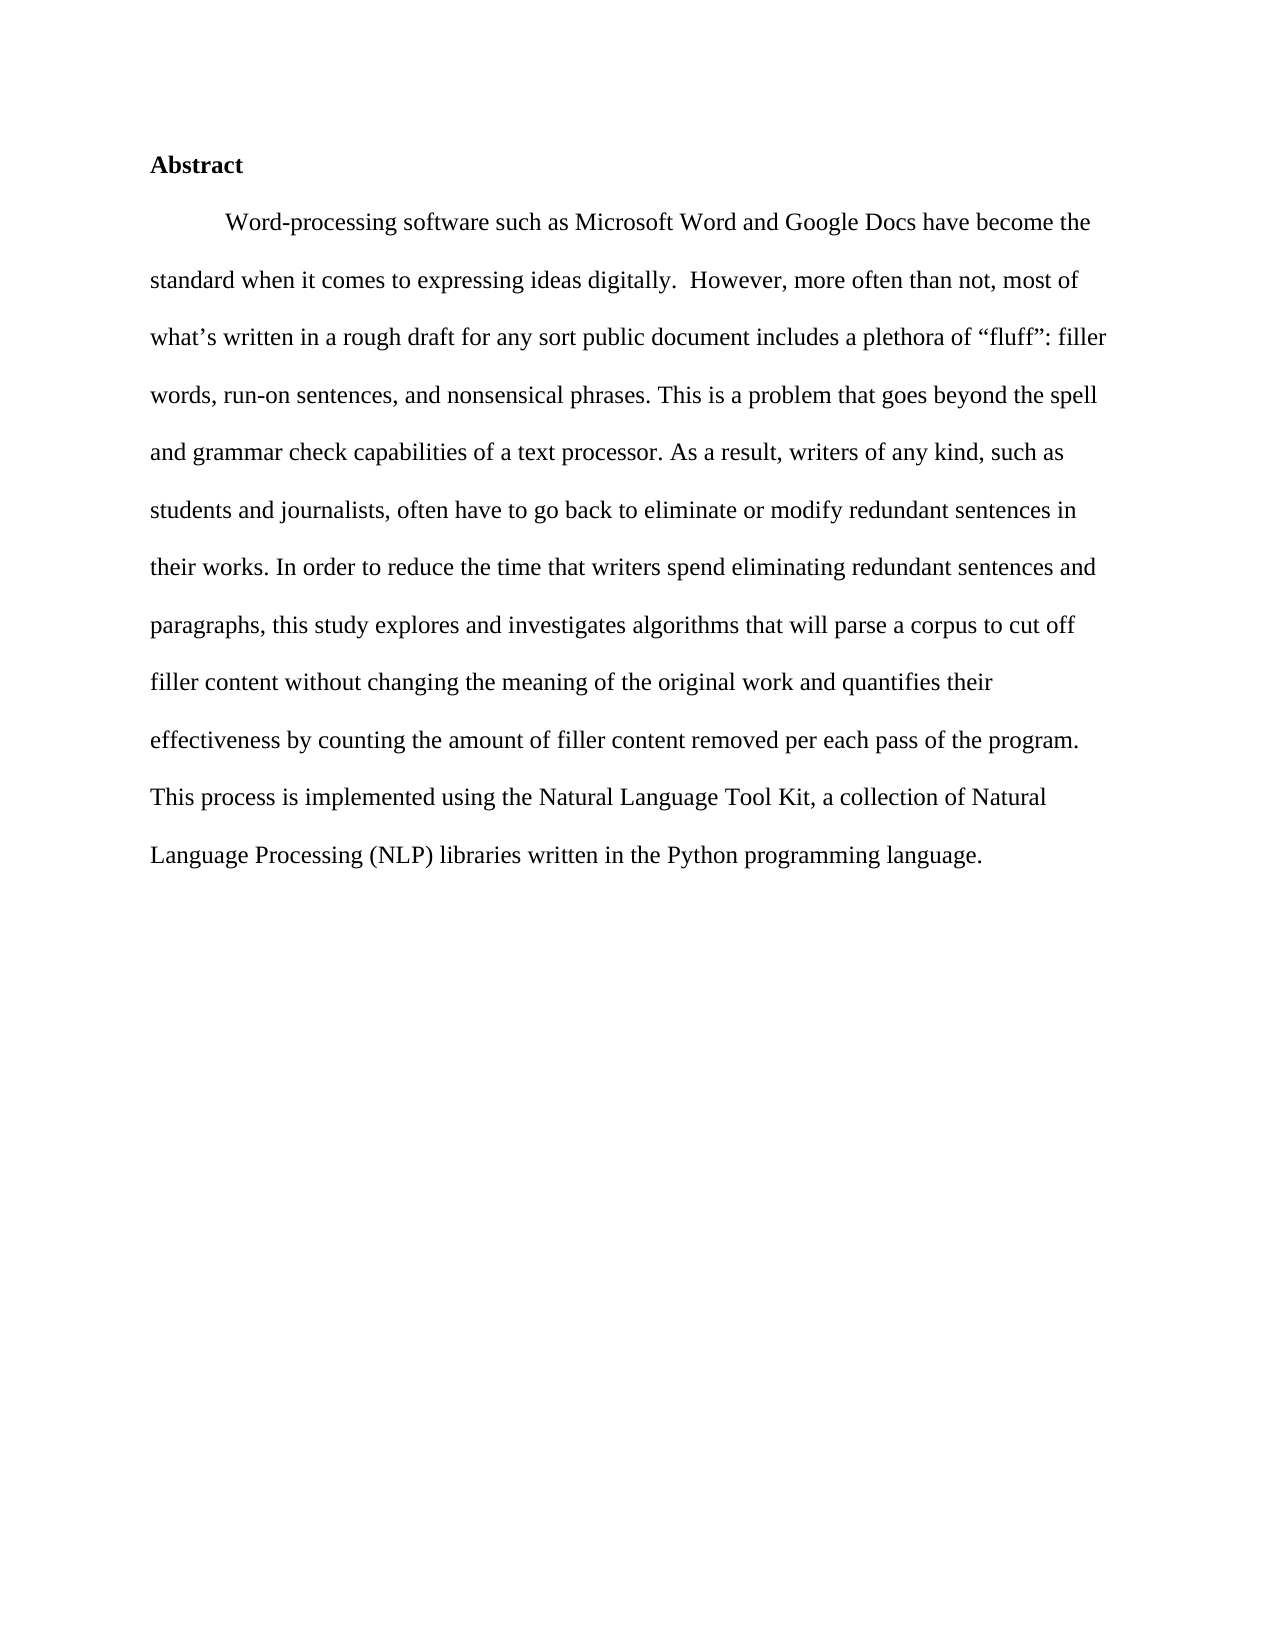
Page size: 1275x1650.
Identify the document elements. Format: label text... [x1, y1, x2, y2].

text Word-processing software such as Microsoft Word and Google Docs have become the standard when it comes to expressing ideas digitally. However, more often than not, most of what’s written in a rough draft for any sort public document includes a plethora of “fluff”: filler words, run-on sentences, and nonsensical phrases. This is a problem that goes beyond the spell and grammar check capabilities of a text processor. As a result, writers of any kind, such as students and journalists, often have to go back to eliminate or modify redundant sentences in their works. In order to reduce the time that writers spend eliminating redundant sentences and paragraphs, this study explores and investigates algorithms that will parse a corpus to cut off filler content without changing the meaning of the original work and quantifies their effectiveness by counting the amount of filler content removed per each pass of the program. This process is implemented using the Natural Language Tool Kit, a collection of Natural Language Processing (NLP) libraries written in the Python programming language. [150, 207, 1125, 869]
text Abstract [150, 150, 1125, 179]
